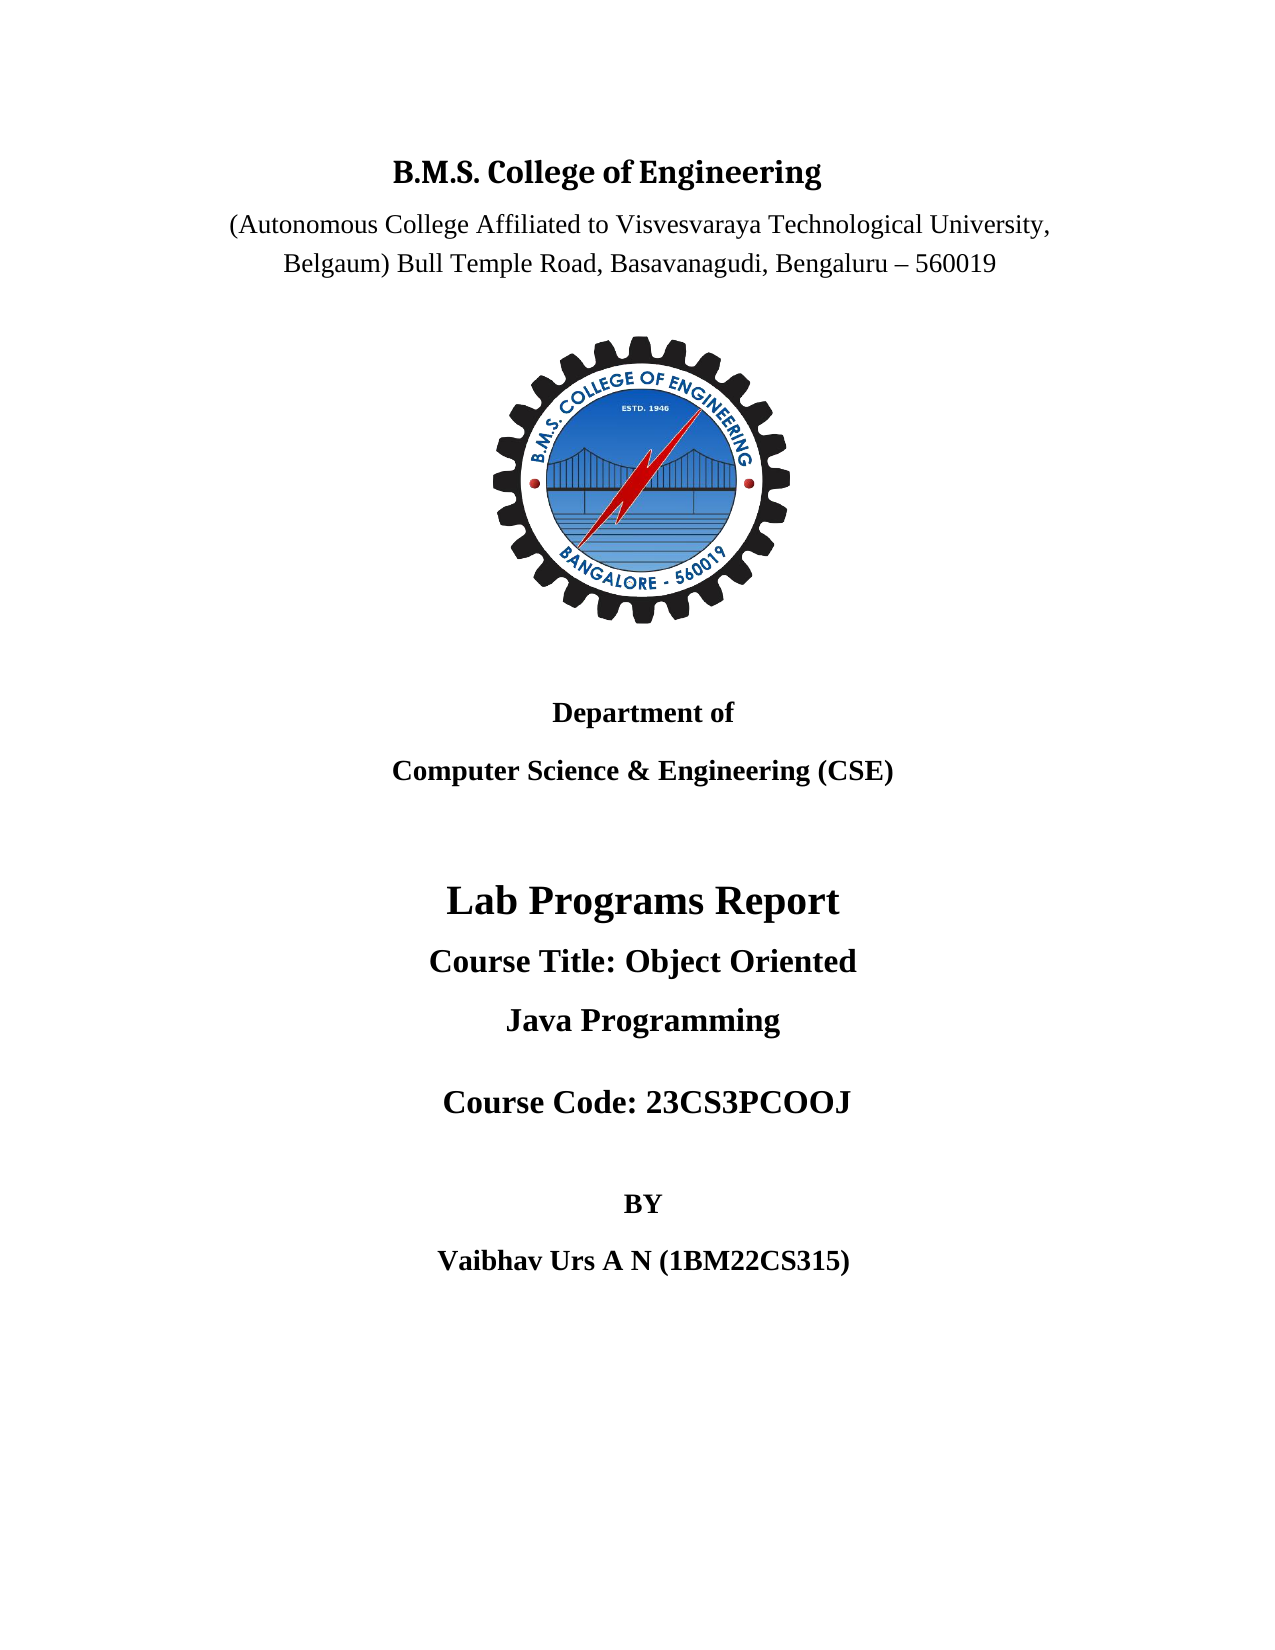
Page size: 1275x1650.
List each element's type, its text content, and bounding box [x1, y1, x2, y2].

subtitle B.M.S. College of Engineering [392, 153, 1137, 192]
text Computer Science & Engineering (CSE) [176, 753, 1109, 786]
text BY [176, 1187, 1110, 1219]
text (Autonomous College Affiliated to Visvesvaraya Technological University, Belgaum) Bull Temple Road, Basavanagudi, Bengaluru – 560019 [176, 208, 1103, 279]
subtitle Course Title: Object Oriented Java Programming [391, 942, 894, 1038]
picture [493, 336, 790, 624]
text Lab Programs Report [176, 876, 1109, 923]
subtitle Department of [176, 696, 1110, 729]
text Vaibhav Urs A N (1BM22CS315) [176, 1243, 1111, 1276]
text Course Code: 23CS3PCOOJ [176, 1083, 1117, 1121]
